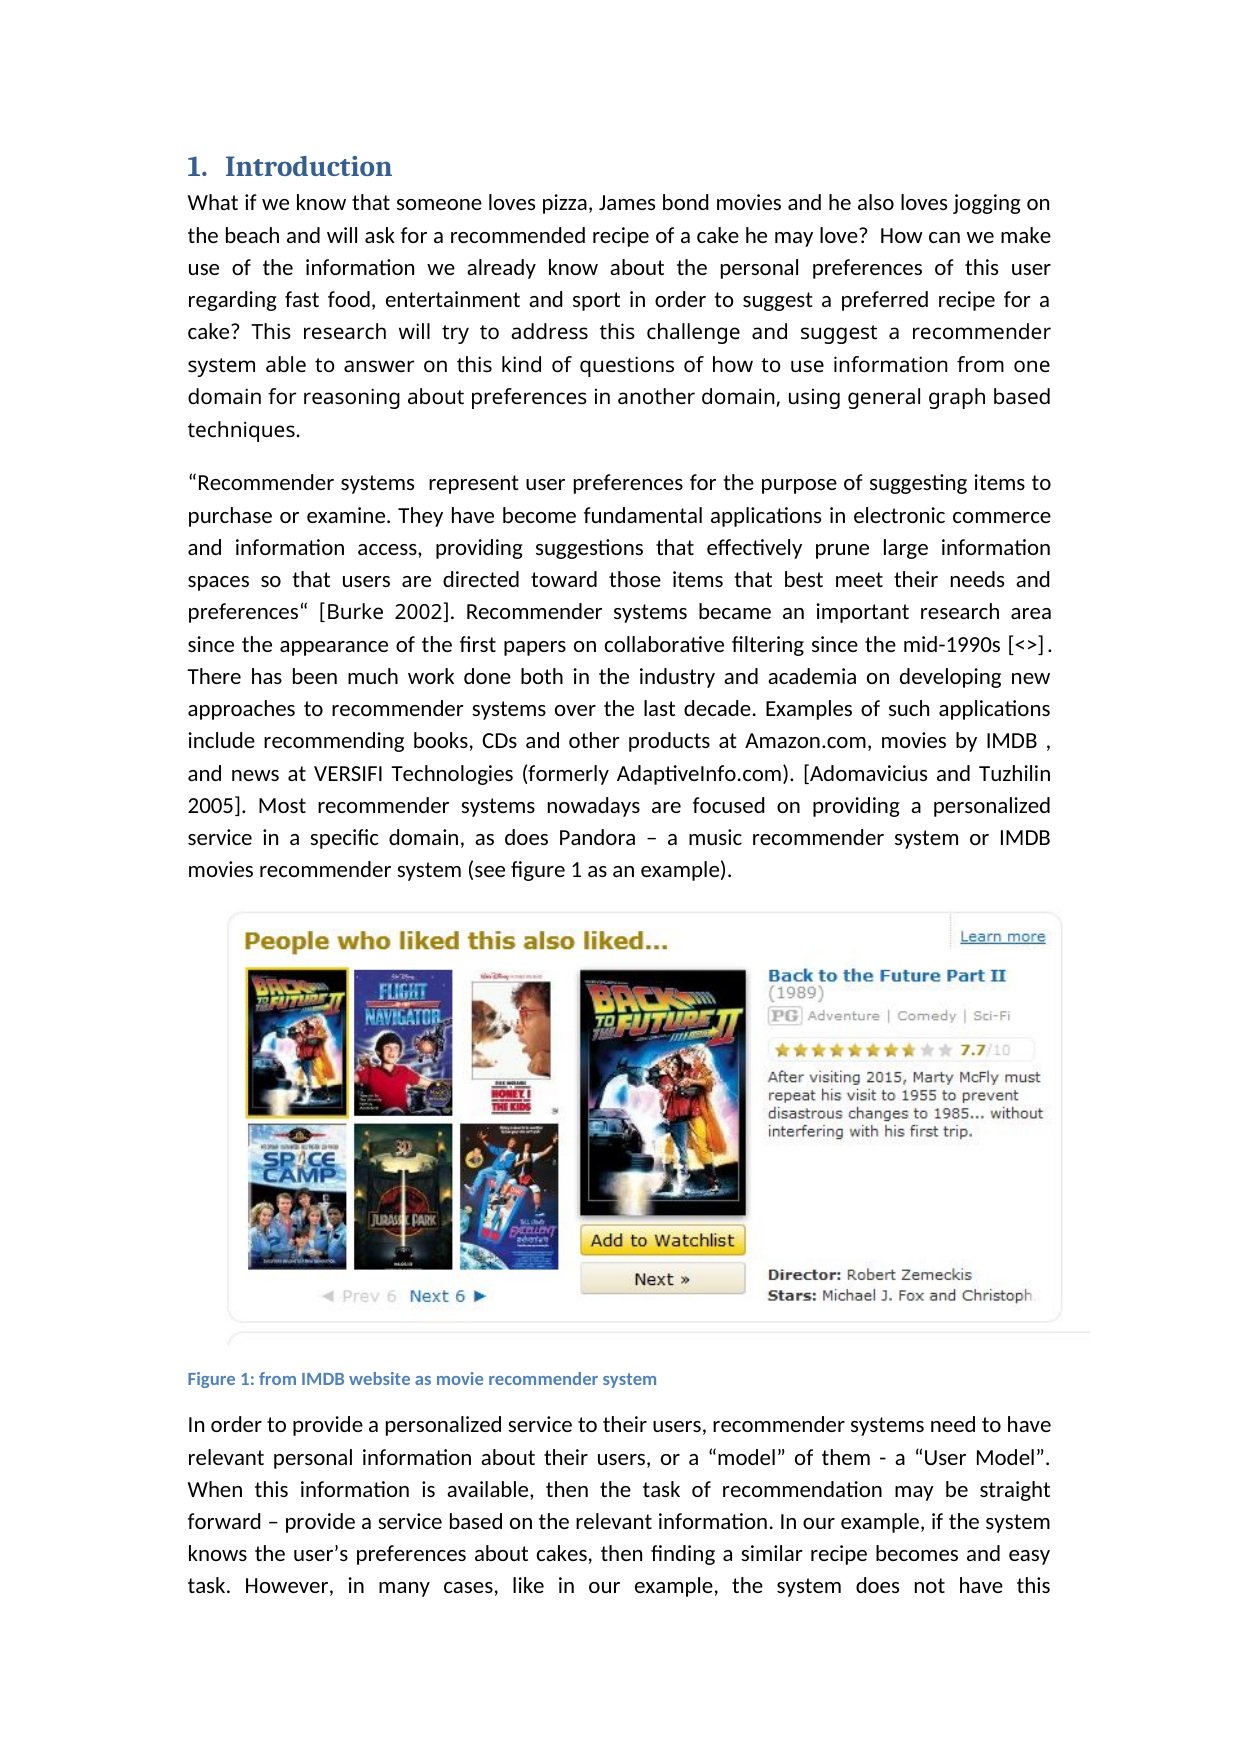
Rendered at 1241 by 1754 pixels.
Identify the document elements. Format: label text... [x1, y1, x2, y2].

picture [225, 908, 1091, 1346]
subtitle Introduction [187, 150, 1053, 183]
text Figure 1: from IMDB website as movie recommender system [187, 1367, 1053, 1390]
